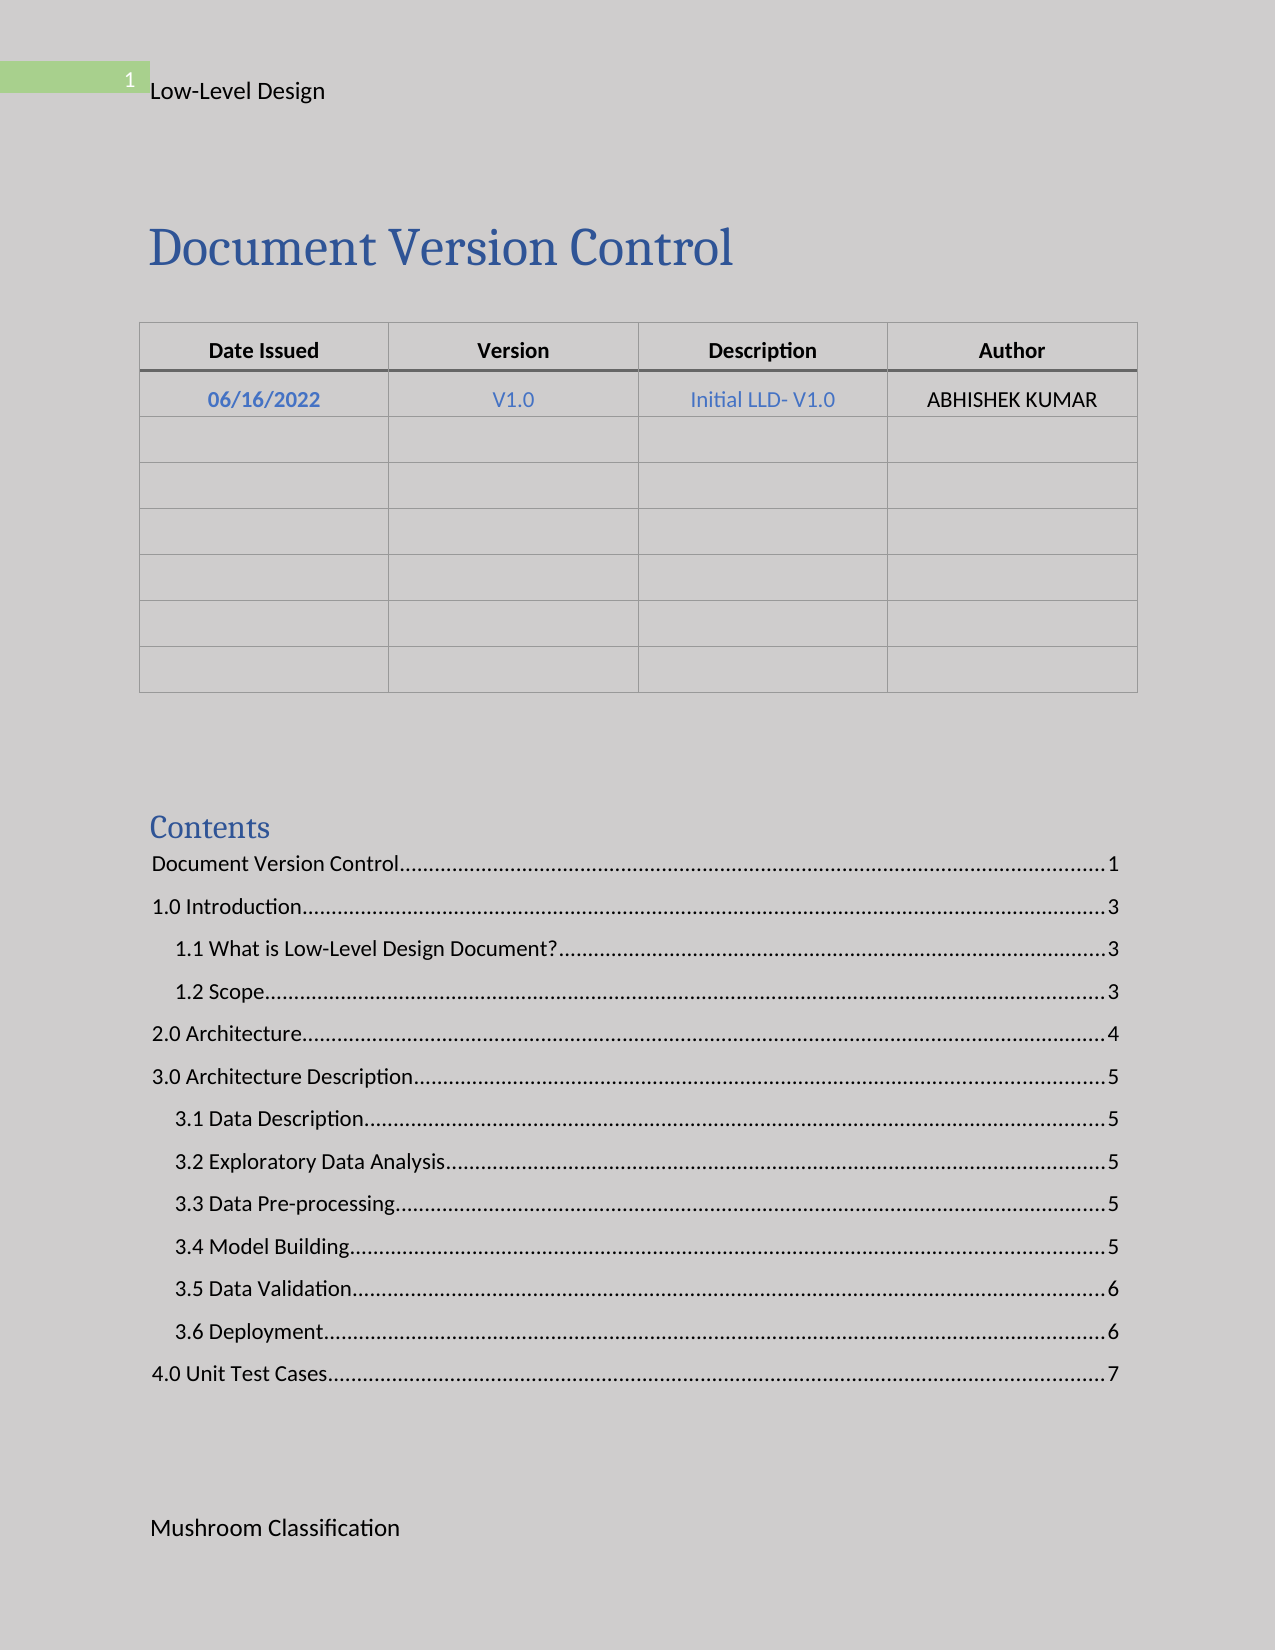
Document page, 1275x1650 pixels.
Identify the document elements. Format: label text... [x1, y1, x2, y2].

table_cell [888, 463, 1137, 508]
table_cell [140, 601, 388, 646]
table_cell [888, 417, 1137, 462]
table_cell [140, 555, 388, 600]
table_header Version [389, 323, 638, 368]
table_cell [639, 417, 887, 462]
table_cell Initial LLD- V1.0 [639, 372, 887, 416]
table_cell [888, 647, 1137, 692]
table_cell [888, 601, 1137, 646]
table_cell [389, 417, 638, 462]
table_cell [389, 555, 638, 600]
table_cell [140, 463, 388, 508]
table_cell [389, 509, 638, 554]
table_cell ABHISHEK KUMAR [888, 372, 1137, 416]
table_cell [639, 555, 887, 600]
table_header Author [888, 323, 1137, 368]
table_header Description [639, 323, 887, 368]
table_cell [888, 509, 1137, 554]
table_header Date Issued [140, 323, 388, 368]
table_cell [140, 417, 388, 462]
table_cell [389, 601, 638, 646]
table_cell [639, 647, 887, 692]
table_cell 06/16/2022 [140, 372, 388, 416]
table_cell [389, 463, 638, 508]
table_cell V1.0 [389, 372, 638, 416]
table_cell [888, 555, 1137, 600]
table_cell [140, 647, 388, 692]
table_cell [140, 509, 388, 554]
table_cell [389, 647, 638, 692]
table_cell [639, 601, 887, 646]
table_cell [639, 509, 887, 554]
subtitle Document Version Control [148, 216, 1124, 279]
table_cell [639, 463, 887, 508]
